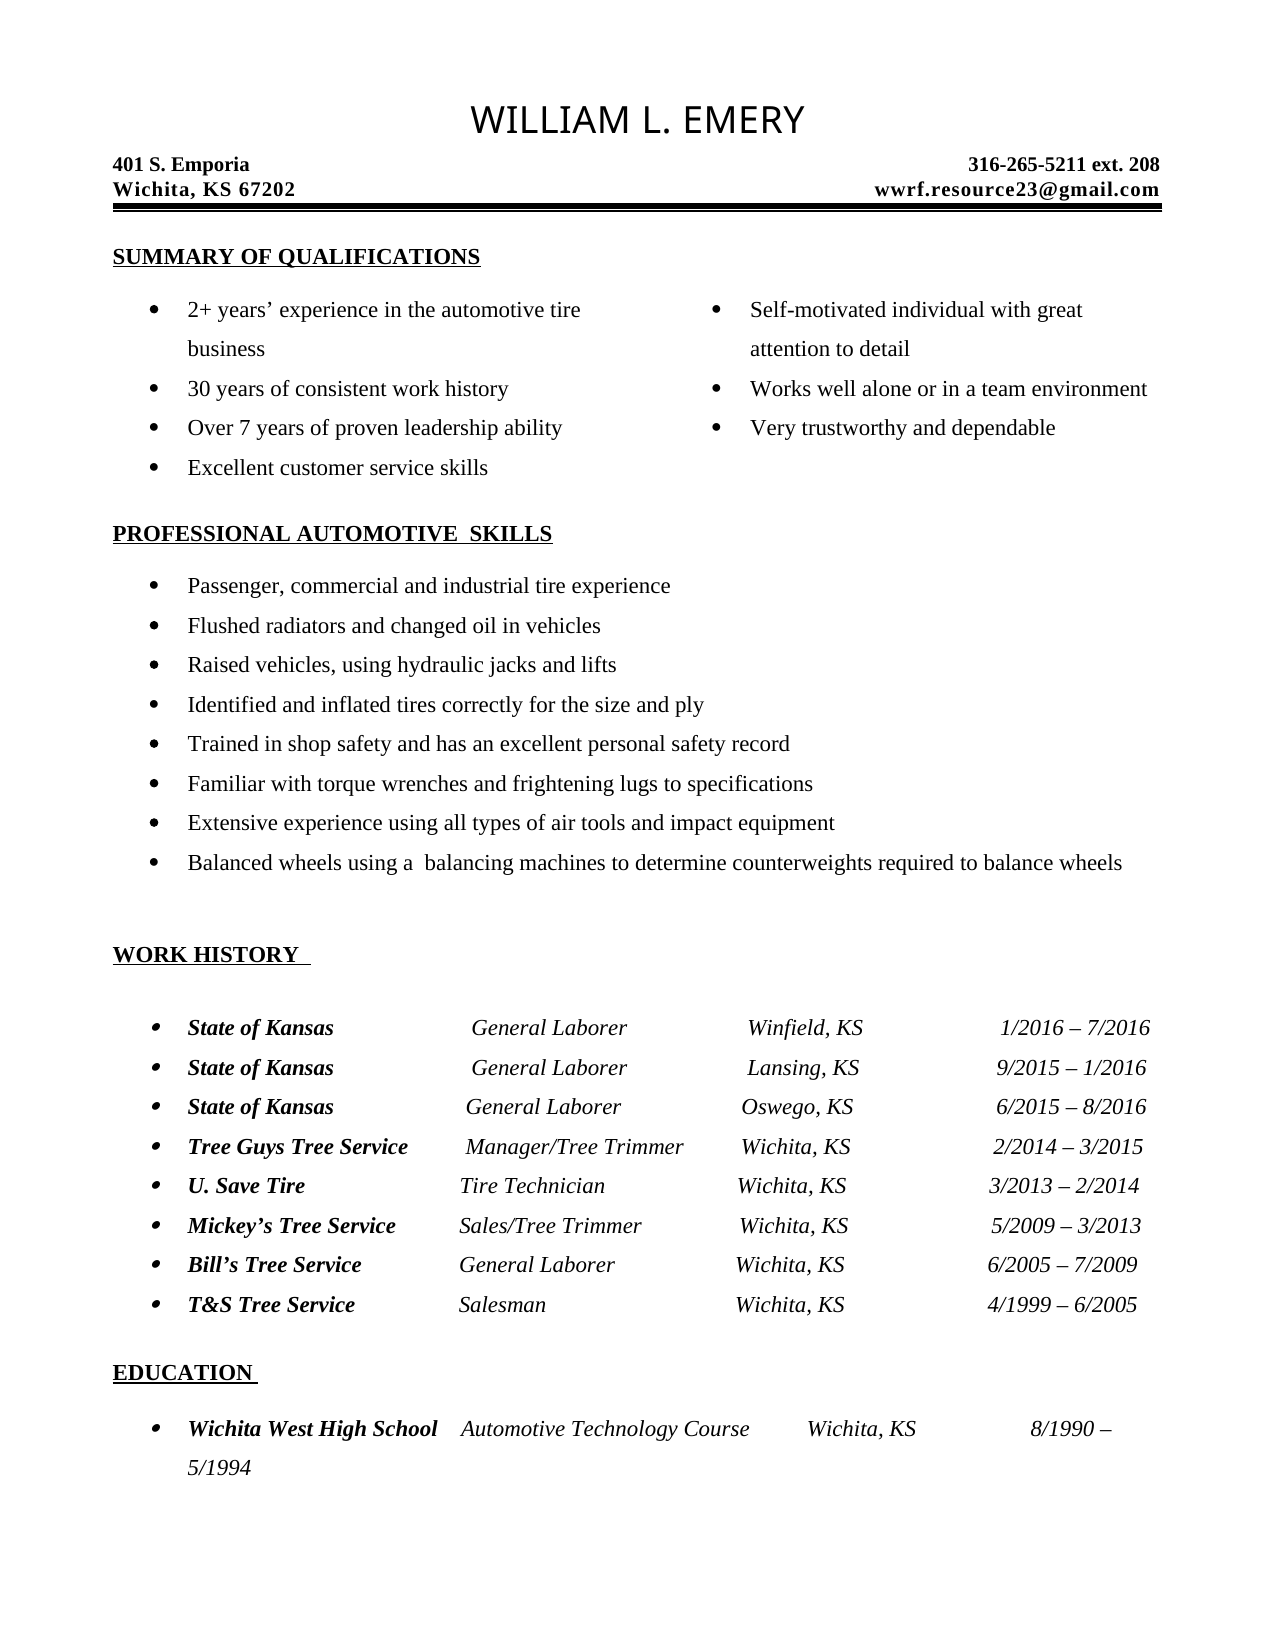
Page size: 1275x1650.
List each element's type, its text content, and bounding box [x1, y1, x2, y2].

list Flushed radiators and changed oil in vehicles [150, 612, 1162, 638]
text 401 S. Emporia 316-265-5211 ext. 208 [112, 152, 1162, 176]
list Passenger, commercial and industrial tire experience [150, 572, 1162, 599]
list Mickey’s Tree Service Sales/Tree Trimmer Wichita, KS 5/2009 – 3/2013 [150, 1212, 1162, 1238]
text Wichita, KS 67202 wwrf.resource23@gmail.com [112, 176, 1162, 212]
list 30 years of consistent work history [150, 375, 600, 401]
list Tree Guys Tree Service Manager/Tree Trimmer Wichita, KS 2/2014 – 3/2015 [150, 1133, 1162, 1159]
list Identified and inflated tires correctly for the size and ply [150, 691, 1162, 717]
list Bill’s Tree Service General Laborer Wichita, KS 6/2005 – 7/2009 [150, 1251, 1162, 1278]
list Very trustworthy and dependable [712, 414, 1162, 441]
list Wichita West High School Automotive Technology Course Wichita, KS 8/1990 – 5/1994 [150, 1415, 1162, 1481]
list Self-motivated individual with great attention to detail [712, 296, 1162, 362]
text WORK HISTORY [112, 941, 1162, 967]
list U. Save Tire Tire Technician Wichita, KS 3/2013 – 2/2014 [150, 1172, 1162, 1199]
list T&S Tree Service Salesman Wichita, KS 4/1999 – 6/2005 [150, 1291, 1162, 1317]
list Works well alone or in a team environment [712, 375, 1162, 401]
list Familiar with torque wrenches and frightening lugs to specifications [150, 770, 1162, 796]
list State of Kansas General Laborer Lansing, KS 9/2015 – 1/2016 [150, 1054, 1162, 1080]
list Over 7 years of proven leadership ability [150, 414, 600, 441]
list Balanced wheels using a balancing machines to determine counterweights required to balance wheels [150, 849, 1162, 875]
list State of Kansas General Laborer Oswego, KS 6/2015 – 8/2016 [150, 1093, 1162, 1120]
list 2+ years’ experience in the automotive tire business [150, 296, 600, 362]
list Raised vehicles, using hydraulic jacks and lifts [150, 651, 1162, 678]
text PROFESSIONAL AUTOMOTIVE SKILLS [112, 520, 1162, 546]
subtitle WILLIAM L. EMERY [112, 94, 1162, 145]
text SUMMARY OF QUALIFICATIONS [84, 243, 1162, 269]
text EDUCATION [112, 1359, 1162, 1386]
list Trained in shop safety and has an excellent personal safety record [150, 730, 1162, 757]
list State of Kansas General Laborer Winfield, KS 1/2016 – 7/2016 [150, 1014, 1162, 1041]
list Excellent customer service skills [150, 454, 600, 480]
list Extensive experience using all types of air tools and impact equipment [150, 809, 1162, 836]
